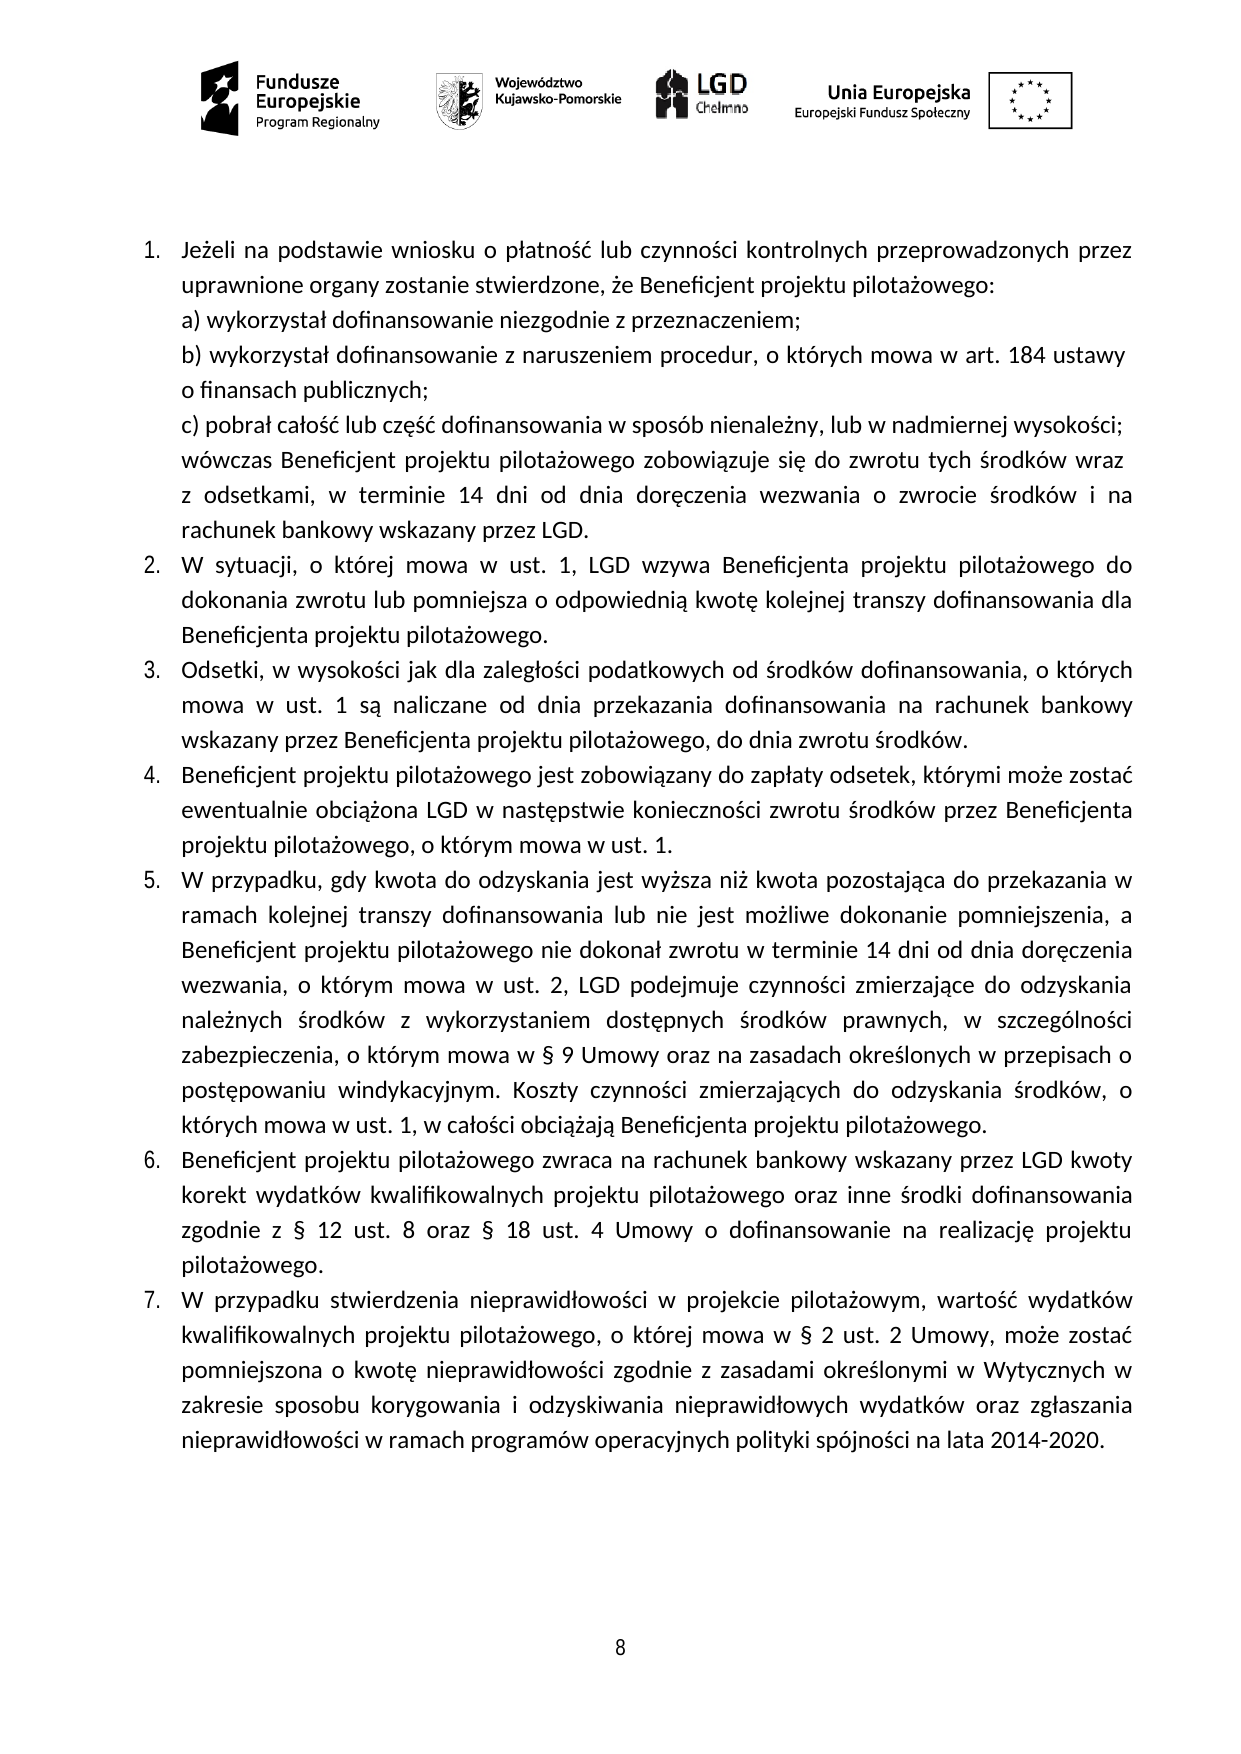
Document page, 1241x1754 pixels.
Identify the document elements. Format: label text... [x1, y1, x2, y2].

list Odsetki, w wysokości jak dla zaległości podatkowych od środków dofinansowania, o których mowa w ust. 1 są naliczane od dnia przekazania dofinansowania na rachunek bankowy wskazany przez Beneficjenta projektu pilotażowego, do dnia zwrotu środków. [144, 654, 1134, 754]
picture [182, 42, 1092, 156]
list b) wykorzystał dofinansowanie z naruszeniem procedur, o których mowa w art. 184 ustawy o finansach publicznych; [181, 339, 1134, 404]
list wówczas Beneficjent projektu pilotażowego zobowiązuje się do zwrotu tych środków wraz z odsetkami, w terminie 14 dni od dnia doręczenia wezwania o zwrocie środków i na rachunek bankowy wskazany przez LGD. [181, 444, 1134, 544]
list c) pobrał całość lub część dofinansowania w sposób nienależny, lub w nadmiernej wysokości; [181, 409, 1134, 439]
list Jeżeli na podstawie wniosku o płatność lub czynności kontrolnych przeprowadzonych przez uprawnione organy zostanie stwierdzone, że Beneficjent projektu pilotażowego: [144, 234, 1134, 299]
list Beneficjent projektu pilotażowego jest zobowiązany do zapłaty odsetek, którymi może zostać ewentualnie obciążona LGD w następstwie konieczności zwrotu środków przez Beneficjenta projektu pilotażowego, o którym mowa w ust. 1. [144, 759, 1134, 859]
list Beneficjent projektu pilotażowego zwraca na rachunek bankowy wskazany przez LGD kwoty korekt wydatków kwalifikowalnych projektu pilotażowego oraz inne środki dofinansowania zgodnie z § 12 ust. 8 oraz § 18 ust. 4 Umowy o dofinansowanie na realizację projektu pilotażowego. [144, 1144, 1134, 1279]
list W przypadku, gdy kwota do odzyskania jest wyższa niż kwota pozostająca do przekazania w ramach kolejnej transzy dofinansowania lub nie jest możliwe dokonanie pomniejszenia, a Beneficjent projektu pilotażowego nie dokonał zwrotu w terminie 14 dni od dnia doręczenia wezwania, o którym mowa w ust. 2, LGD podejmuje czynności zmierzające do odzyskania należnych środków z wykorzystaniem dostępnych środków prawnych, w szczególności zabezpieczenia, o którym mowa w § 9 Umowy oraz na zasadach określonych w przepisach o postępowaniu windykacyjnym. Koszty czynności zmierzających do odzyskania środków, o których mowa w ust. 1, w całości obciążają Beneficjenta projektu pilotażowego. [144, 864, 1134, 1139]
list W sytuacji, o której mowa w ust. 1, LGD wzywa Beneficjenta projektu pilotażowego do dokonania zwrotu lub pomniejsza o odpowiednią kwotę kolejnej transzy dofinansowania dla Beneficjenta projektu pilotażowego. [144, 549, 1134, 649]
list a) wykorzystał dofinansowanie niezgodnie z przeznaczeniem; [181, 304, 1134, 334]
list W przypadku stwierdzenia nieprawidłowości w projekcie pilotażowym, wartość wydatków kwalifikowalnych projektu pilotażowego, o której mowa w § 2 ust. 2 Umowy, może zostać pomniejszona o kwotę nieprawidłowości zgodnie z zasadami określonymi w Wytycznych w zakresie sposobu korygowania i odzyskiwania nieprawidłowych wydatków oraz zgłaszania nieprawidłowości w ramach programów operacyjnych polityki spójności na lata 2014-2020. [144, 1284, 1134, 1454]
